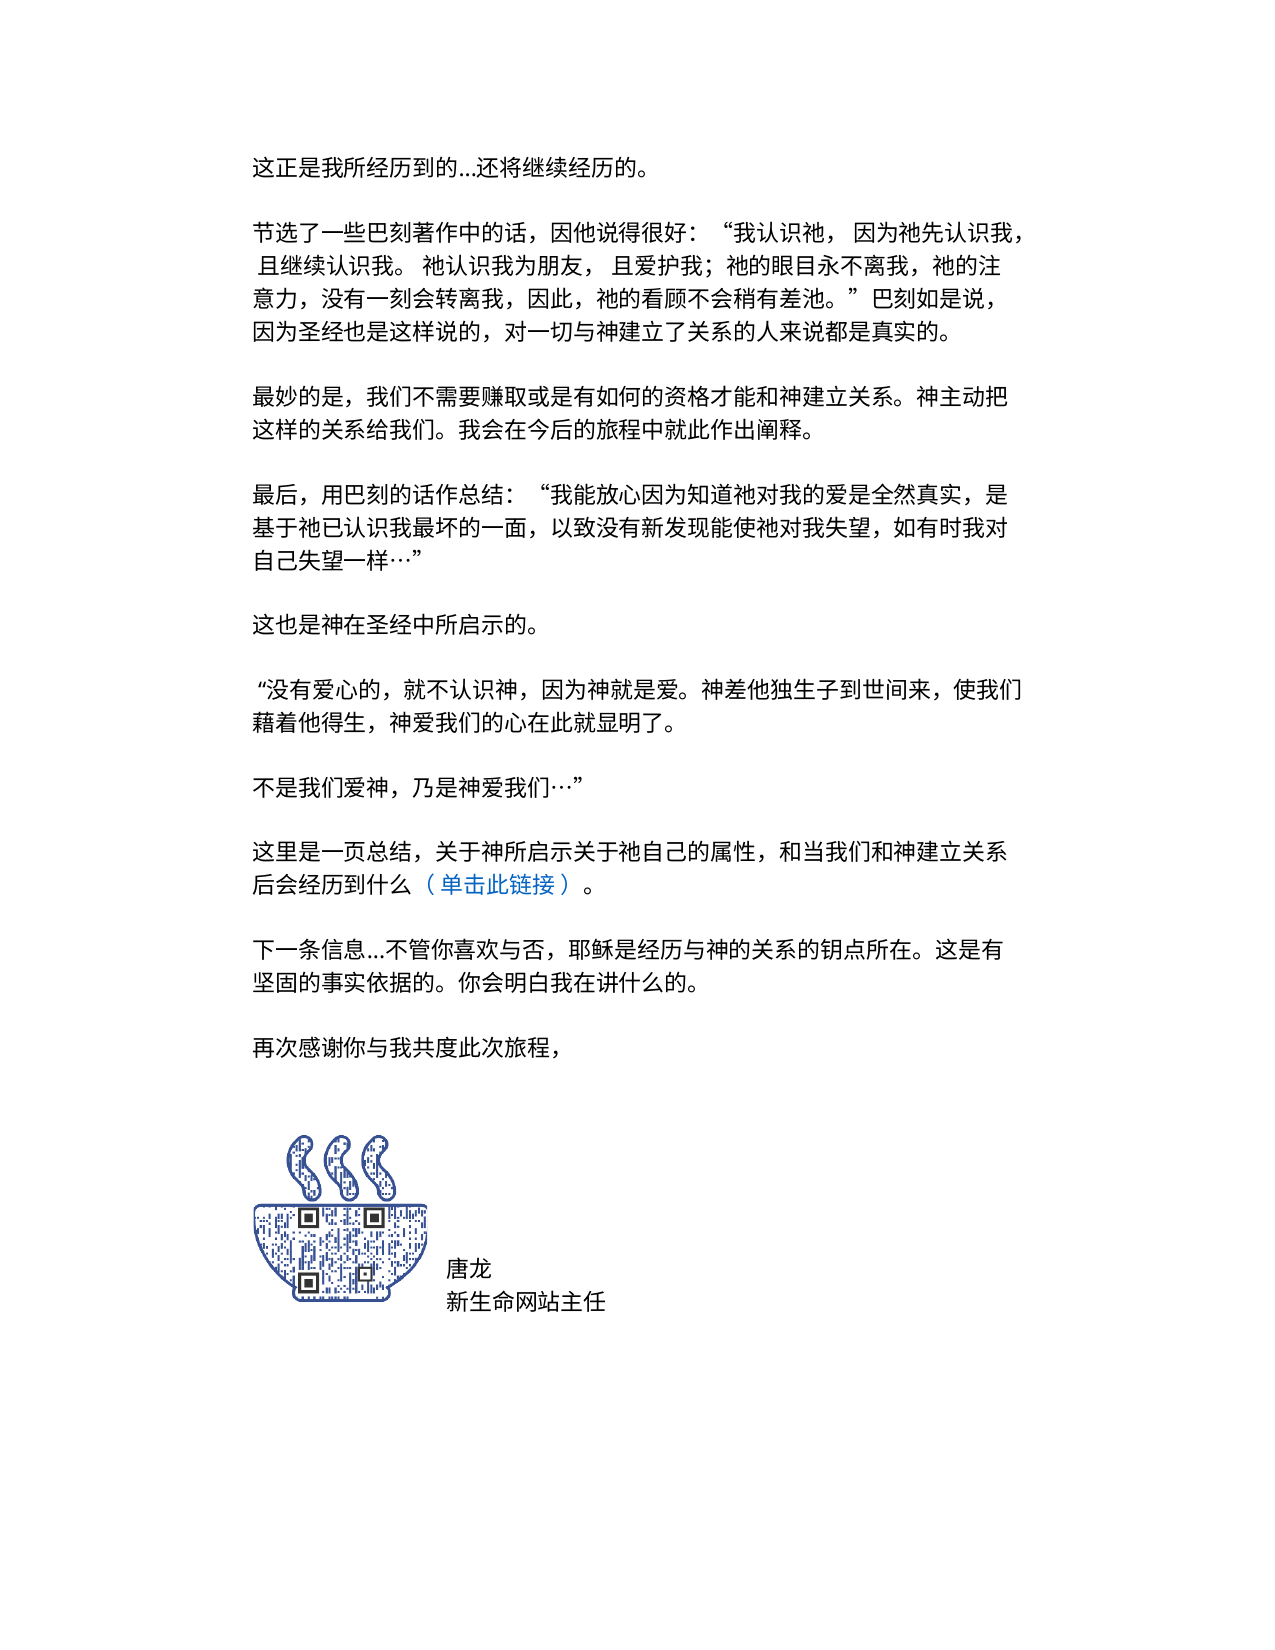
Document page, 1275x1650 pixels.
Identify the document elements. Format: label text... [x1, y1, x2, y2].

picture [252, 1134, 427, 1303]
text 新生命网站主任 [252, 1284, 1023, 1317]
text 再次感谢你与我共度此次旅程， [252, 1030, 1023, 1063]
text 节选了一些巴刻著作中的话，因他说得很好：“我认识祂， 因为祂先认识我， 且继续认识我。 祂认识我为朋友， 且爱护我；祂的眼目永不离我，祂的注意力，没有一刻会转离我，因此，祂的看顾不会稍有差池。”巴刻如是说，因为圣经也是这样说的，对一切与神建立了关系的人来说都是真实的。 [252, 214, 1023, 347]
text 最妙的是，我们不需要赚取或是有如何的资格才能和神建立关系。神主动把这样的关系给我们。我会在今后的旅程中就此作出阐释。 [252, 379, 1023, 445]
text 下一条信息...不管你喜欢与否，耶稣是经历与神的关系的钥点所在。这是有坚固的事实依据的。你会明白我在讲什么的。 [252, 932, 1023, 998]
text 这里是一页总结，关于神所启示关于祂自己的属性，和当我们和神建立关系后会经历到什么（ 单击此链接 ）。 [252, 834, 1023, 901]
text 这也是神在圣经中所启示的。 [252, 607, 1023, 641]
text 这正是我所经历到的...还将继续经历的。 [252, 150, 1023, 183]
text 唐龙 [427, 1250, 1023, 1284]
text “没有爱心的，就不认识神，因为神就是爱。神差他独生子到世间来，使我们藉着他得生，神爱我们的心在此就显明了。 [252, 672, 1023, 738]
text 最后，用巴刻的话作总结：“我能放心因为知道祂对我的爱是全然真实，是基于祂已认识我最坏的一面，以致没有新发现能使祂对我失望，如有时我对自己失望一样…” [252, 476, 1023, 576]
text 不是我们爱神，乃是神爱我们…” [252, 770, 1023, 803]
